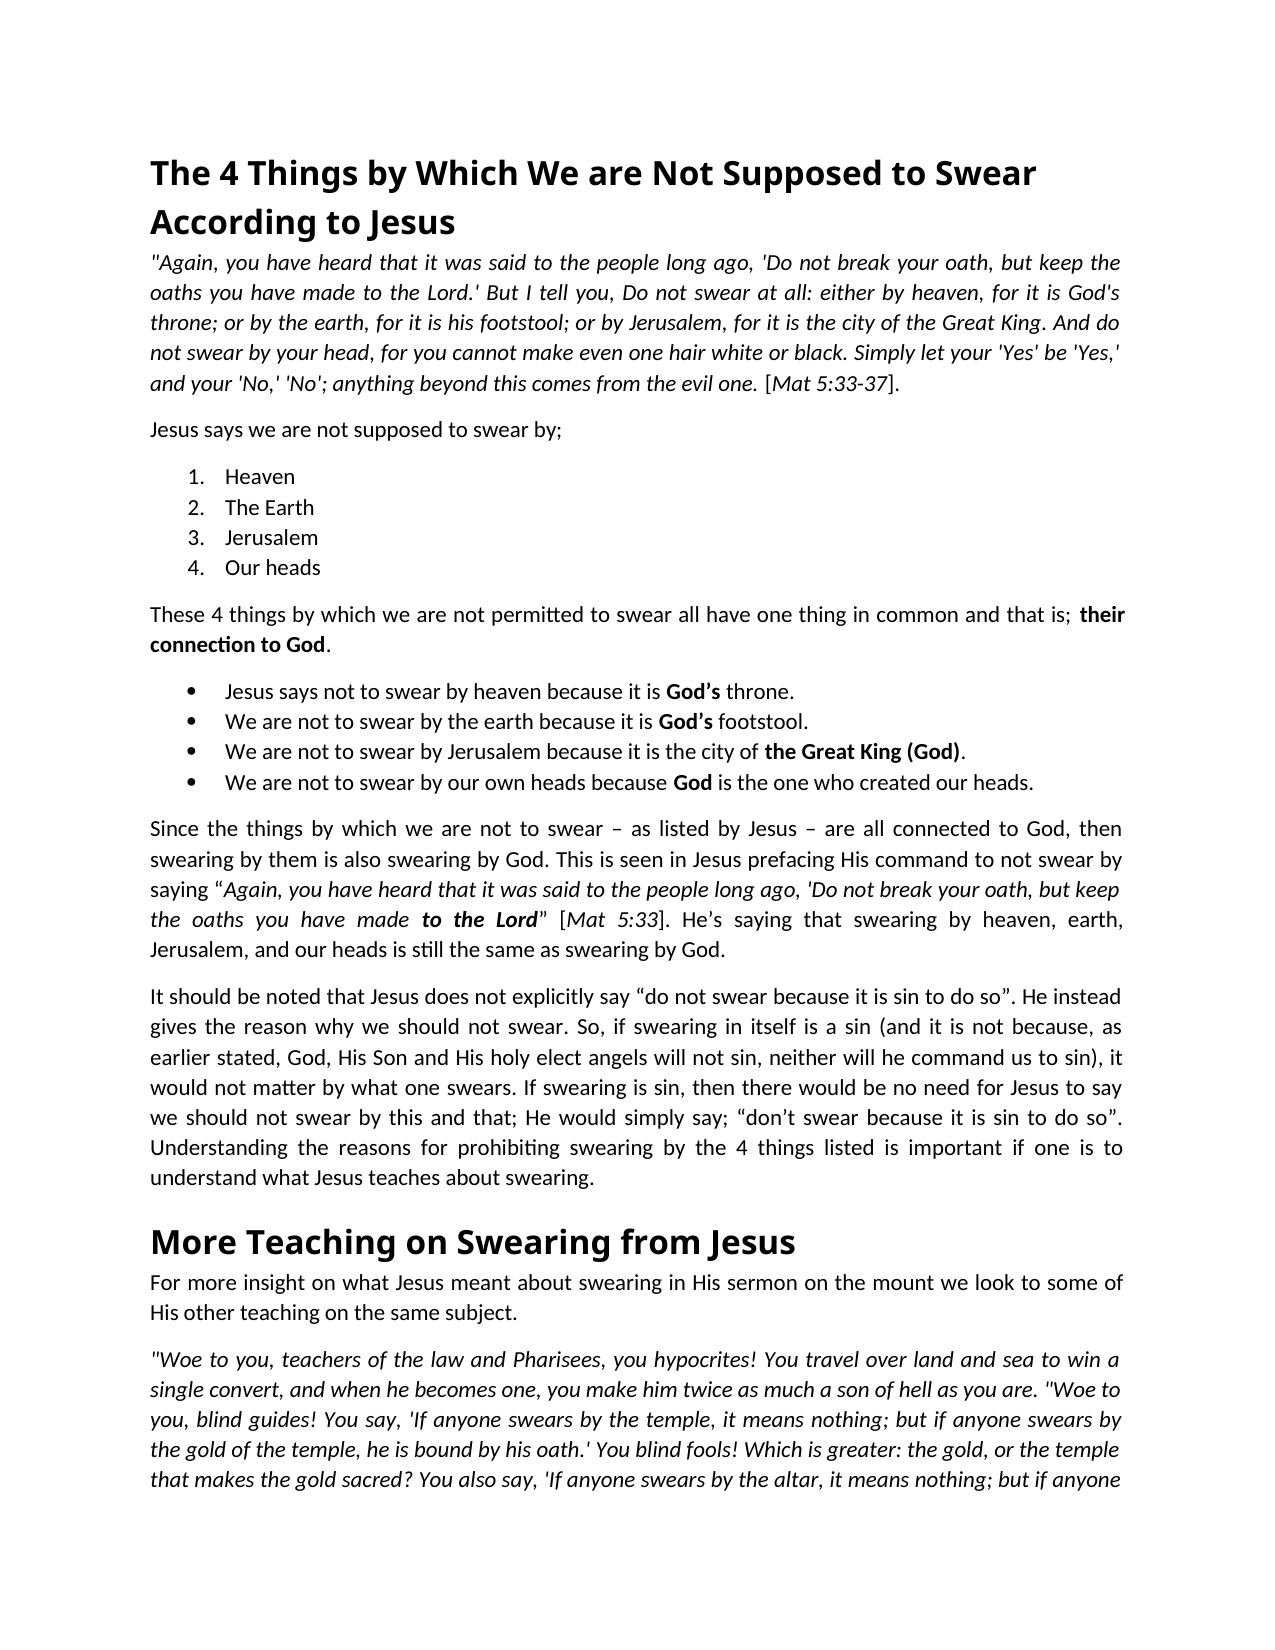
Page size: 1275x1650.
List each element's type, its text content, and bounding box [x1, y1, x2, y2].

list Our heads [187, 553, 1125, 581]
text Jesus says we are not supposed to swear by; [150, 416, 1125, 444]
text For more insight on what Jesus meant about swearing in His sermon on the mount we look to some of His other teaching on the same subject. [150, 1268, 1125, 1326]
text These 4 things by which we are not permitted to swear all have one thing in common and that is; their connection to God. [150, 600, 1125, 658]
list We are not to swear by Jerusalem because it is the city of the Great King (God). [187, 737, 1125, 766]
list Jerusalem [187, 523, 1125, 551]
subtitle The 4 Things by Which We are Not Supposed to Swear According to Jesus [150, 150, 1125, 244]
list The Earth [187, 493, 1125, 521]
list Heaven [187, 462, 1125, 491]
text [150, 1345, 1125, 1494]
text Since the things by which we are not to swear – as listed by Jesus – are all connected to God, then swearing by them is also swearing by God. This is seen in Jesus prefacing His command to not swear by saying “Again, you have heard that it was said to the people long ago, 'Do not break your oath, but keep the oaths you have made to the Lord” [Mat 5:33]. He’s saying that swearing by heaven, earth, Jerusalem, and our heads is still the same as swearing by God. [150, 814, 1125, 963]
text It should be noted that Jesus does not explicitly say “do not swear because it is sin to do so”. He instead gives the reason why we should not swear. So, if swearing in itself is a sin (and it is not because, as earlier stated, God, His Son and His holy elect angels will not sin, neither will he command us to sin), it would not matter by what one swears. If swearing is sin, then there would be no need for Jesus to say we should not swear by this and that; He would simply say; “don’t swear because it is sin to do so”. Understanding the reasons for prohibiting swearing by the 4 things listed is important if one is to understand what Jesus teaches about swearing. [150, 982, 1125, 1192]
text "Again, you have heard that it was said to the people long ago, 'Do not break your oath, but keep the oaths you have made to the Lord.' But I tell you, Do not swear at all: either by heaven, for it is God's throne; or by the earth, for it is his footstool; or by Jerusalem, for it is the city of the Great King. And do not swear by your head, for you cannot make even one hair white or black. Simply let your 'Yes' be 'Yes,' and your 'No,' 'No'; anything beyond this comes from the evil one. [Mat 5:33-37]. [150, 248, 1125, 397]
subtitle More Teaching on Swearing from Jesus [150, 1219, 1125, 1264]
list We are not to swear by the earth because it is God’s footstool. [187, 707, 1125, 735]
list Jesus says not to swear by heaven because it is God’s throne. [187, 677, 1125, 705]
list We are not to swear by our own heads because God is the one who created our heads. [187, 768, 1125, 796]
